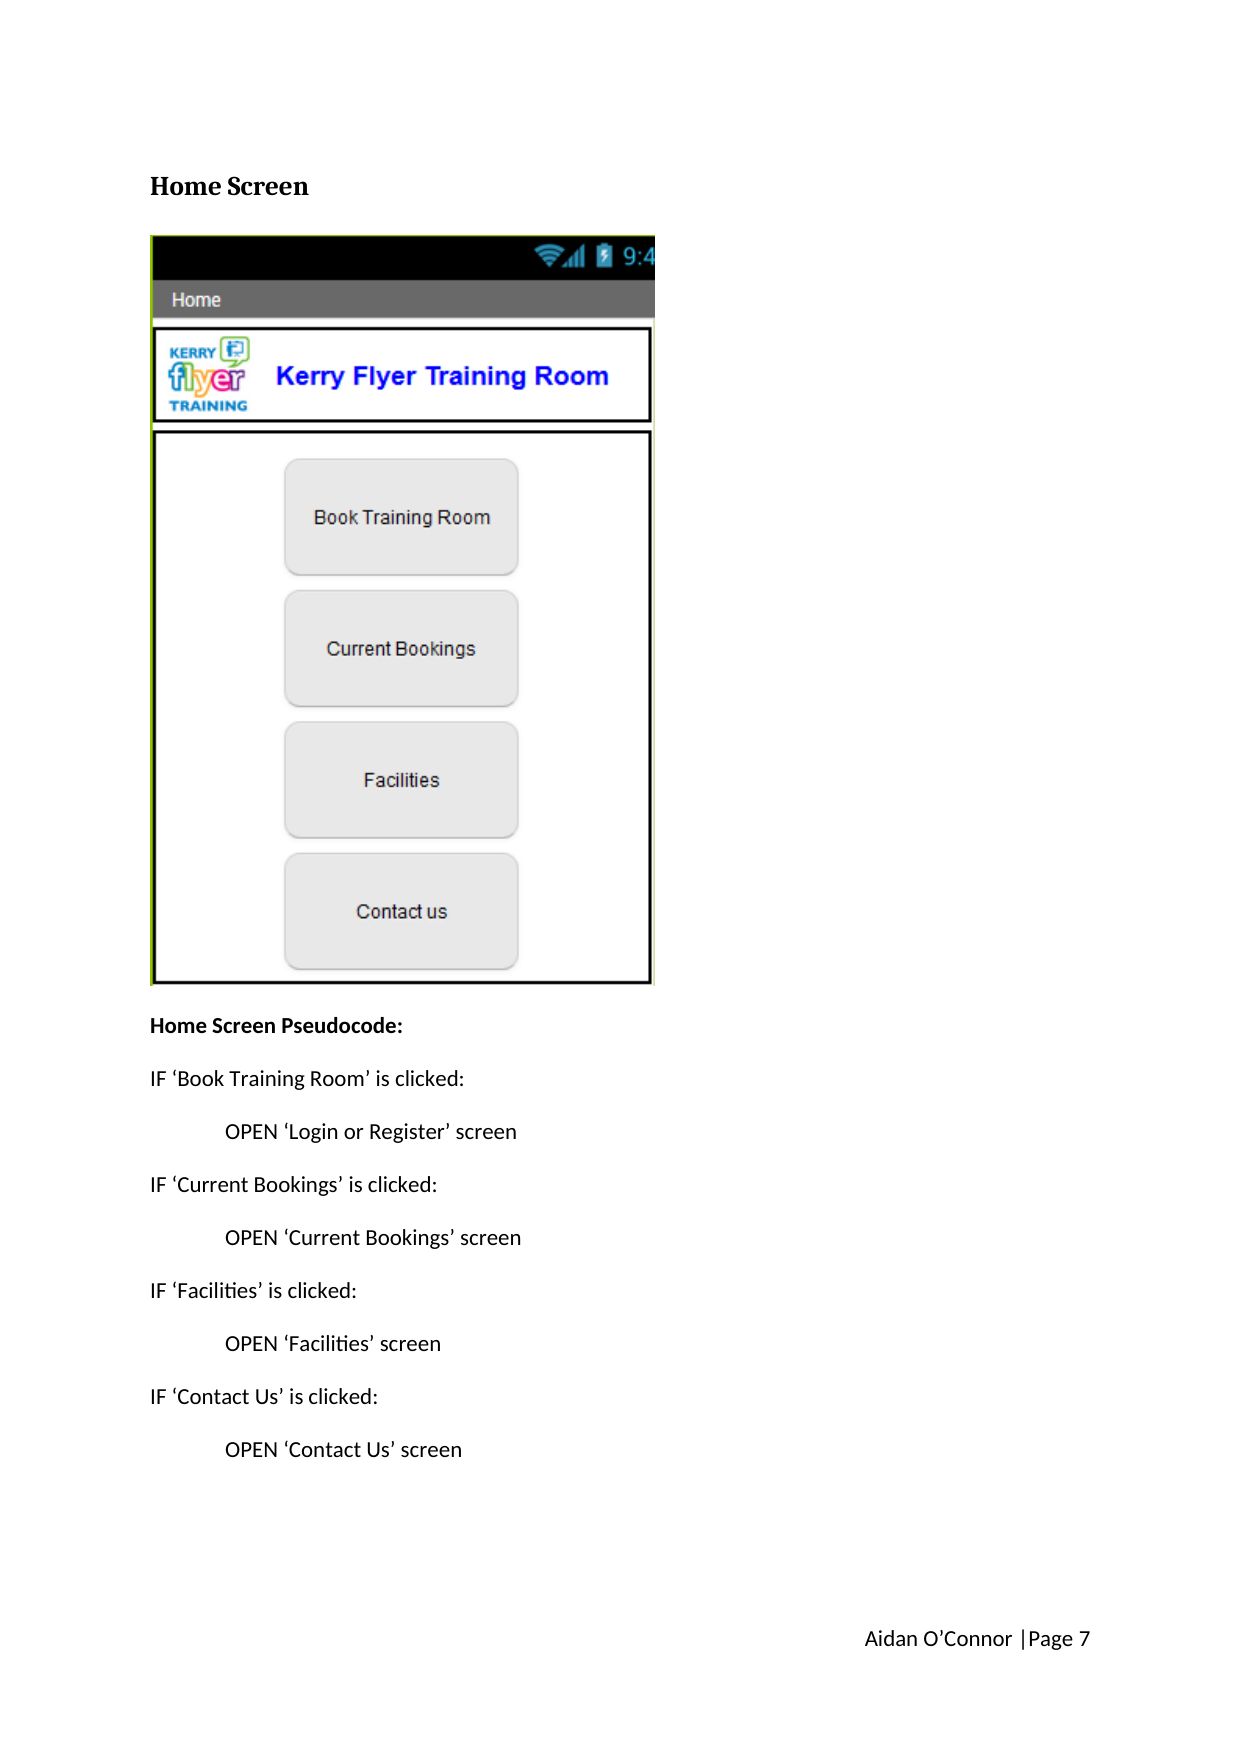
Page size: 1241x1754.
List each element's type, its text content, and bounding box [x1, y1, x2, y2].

text IF ‘Facilities’ is clicked: [150, 1276, 1090, 1304]
text Home Screen Pseudocode: [150, 1011, 1090, 1039]
subtitle Home Screen [150, 171, 1090, 202]
text IF ‘Contact Us’ is clicked: [150, 1382, 1090, 1410]
list OPEN ‘Current Bookings’ screen [225, 1223, 1090, 1251]
text IF ‘Book Training Room’ is clicked: [150, 1064, 1090, 1092]
list OPEN ‘Facilities’ screen [225, 1329, 1090, 1357]
text IF ‘Current Bookings’ is clicked: [150, 1170, 1090, 1198]
list OPEN ‘Contact Us’ screen [225, 1435, 1090, 1463]
list OPEN ‘Login or Register’ screen [225, 1117, 1090, 1145]
picture [150, 235, 655, 986]
